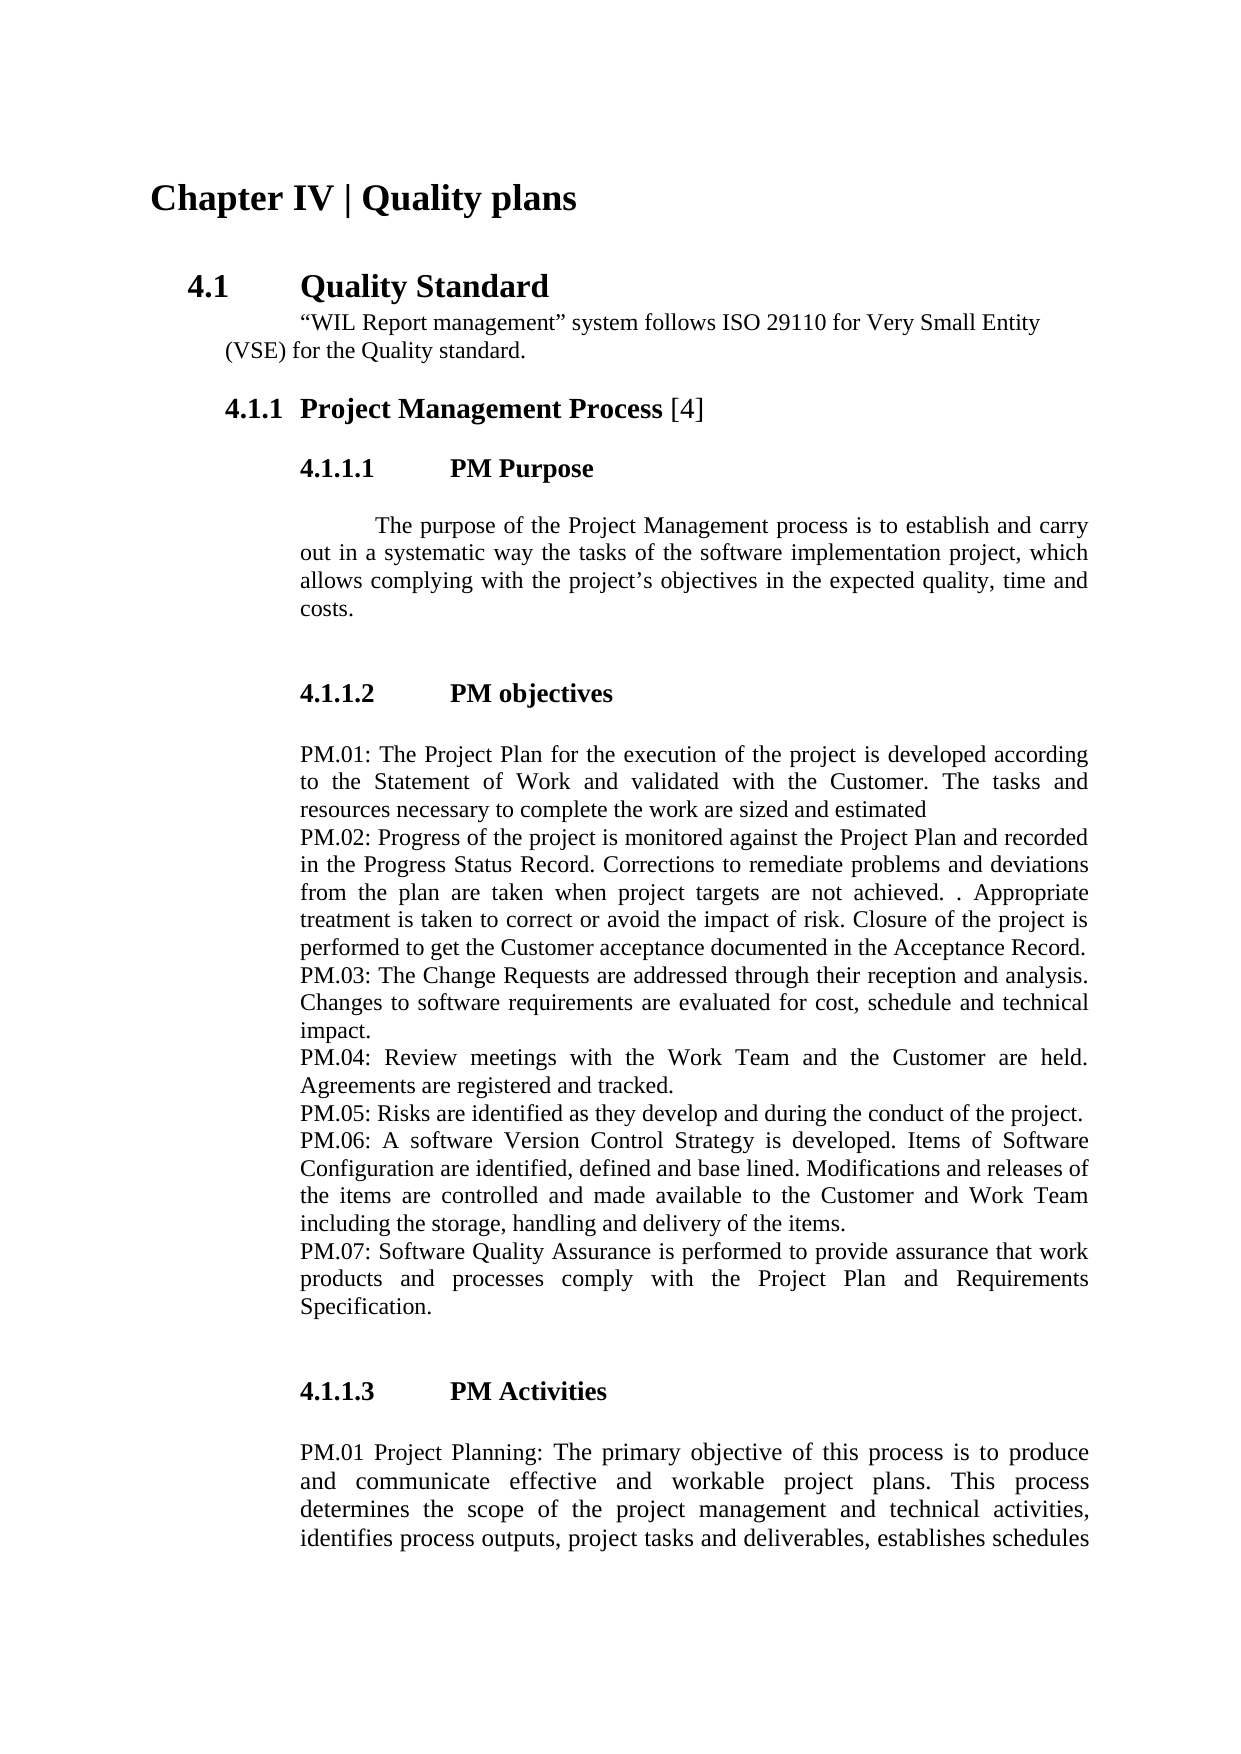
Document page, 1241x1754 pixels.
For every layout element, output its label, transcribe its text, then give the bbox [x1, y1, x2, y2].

text PM.06: A software Version Control Strategy is developed. Items of Software Configuration are identified, defined and base lined. Modifications and releases of the items are controlled and made available to the Customer and Work Team including the storage, handling and delivery of the items. [300, 1126, 1090, 1237]
text 4.1.1.3 PM Activities [150, 1375, 1090, 1406]
text The purpose of the Project Management process is to establish and carry out in a systematic way the tasks of the software implementation project, which allows complying with the project’s objectives in the expected quality, time and costs. [300, 511, 1090, 621]
text PM.03: The Change Requests are addressed through their reception and analysis. Changes to software requirements are evaluated for cost, schedule and technical impact. [300, 961, 1090, 1043]
text 4.1.1 Project Management Process [150, 391, 1090, 424]
text PM.02: Progress of the project is monitored against the Project Plan and recorded in the Progress Status Record. Corrections to remediate problems and deviations from the plan are taken when project targets are not achieved. . Appropriate treatment is taken to correct or avoid the impact of risk. Closure of the project is performed to get the Customer acceptance documented in the Acceptance Record. [300, 823, 1090, 961]
subtitle Chapter IV | Quality plans [150, 175, 1090, 218]
text PM.04: Review meetings with the Work Team and the Customer are held. Agreements are registered and tracked. [300, 1043, 1090, 1099]
text 4.1.1.1 PM Purpose [300, 452, 1090, 483]
text PM.05: Risks are identified as they develop and during the conduct of the project. [300, 1099, 1090, 1126]
subtitle Quality Standard [187, 267, 1090, 305]
text PM.07: Software Quality Assurance is performed to provide assurance that work products and processes comply with the Project Plan and Requirements Specification. [300, 1237, 1090, 1319]
text PM.01: The Project Plan for the execution of the project is developed according to the Statement of Work and validated with the Customer. The tasks and resources necessary to complete the work are sized and estimated [300, 740, 1090, 823]
text 4.1.1.2 PM objectives [300, 677, 1090, 709]
text “WIL Report management” system follows ISO 29110 for Very Small Entity (VSE) for the Quality standard. [225, 308, 1090, 363]
